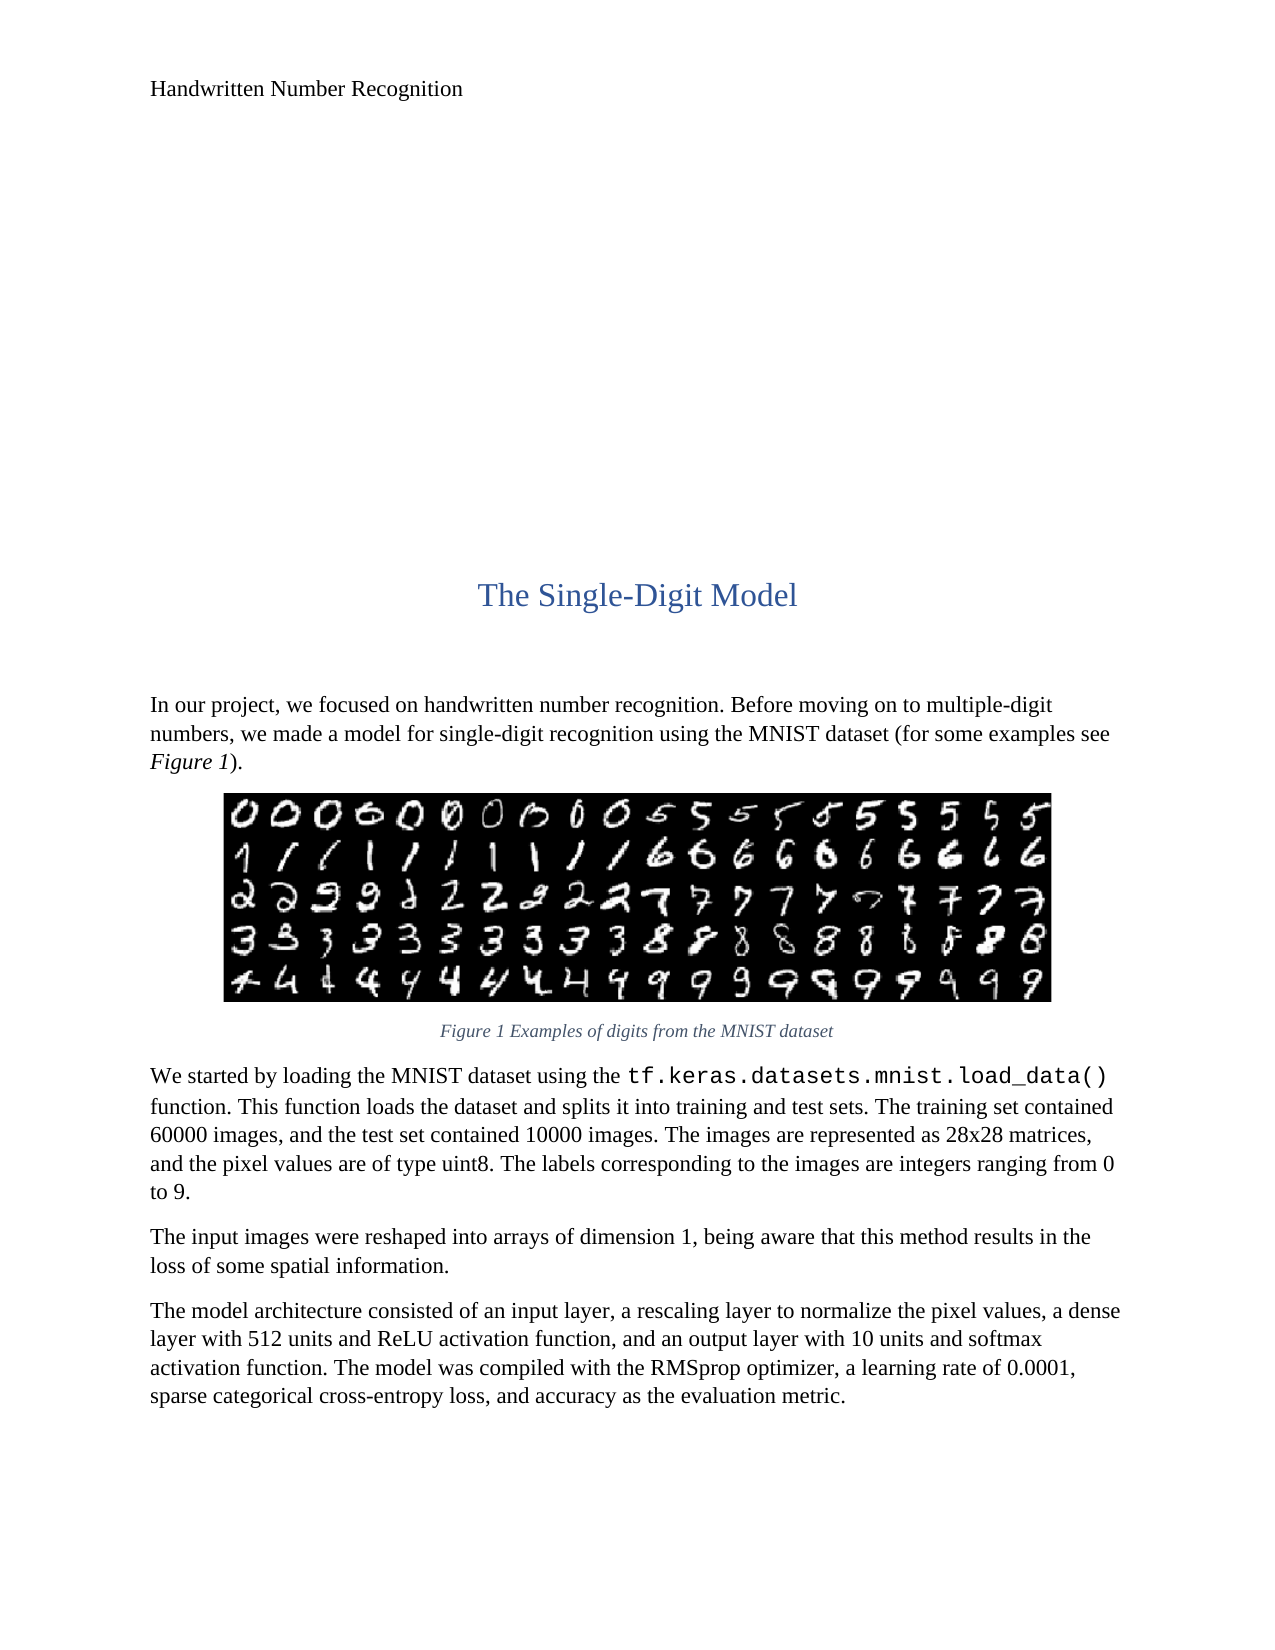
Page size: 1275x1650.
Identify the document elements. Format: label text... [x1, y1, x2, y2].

title The Single-Digit Model [150, 575, 1125, 613]
picture [223, 793, 1052, 1002]
text Figure 1 Examples of digits from the MNIST dataset [150, 1020, 1125, 1042]
text We started by loading the MNIST dataset using the tf.keras.datasets.mnist.load_data() function. This function loads the dataset and splits it into training and test sets. The training set contained 60000 images, and the test set contained 10000 images. The images are represented as 28x28 matrices, and the pixel values are of type uint8. The labels corresponding to the images are integers ranging from 0 to 9. [150, 1062, 1125, 1204]
text The model architecture consisted of an input layer, a rescaling layer to normalize the pixel values, a dense layer with 512 units and ReLU activation function, and an output layer with 10 units and softmax activation function. The model was compiled with the RMSprop optimizer, a learning rate of 0.0001, sparse categorical cross-entropy loss, and accuracy as the evaluation metric. [150, 1297, 1125, 1408]
text In our project, we focused on handwritten number recognition. Before moving on to multiple-digit numbers, we made a model for single-digit recognition using the MNIST dataset (for some examples see Figure 1). [150, 691, 1125, 774]
text The input images were reshaped into arrays of dimension 1, being aware that this method results in the loss of some spatial information. [150, 1223, 1125, 1278]
